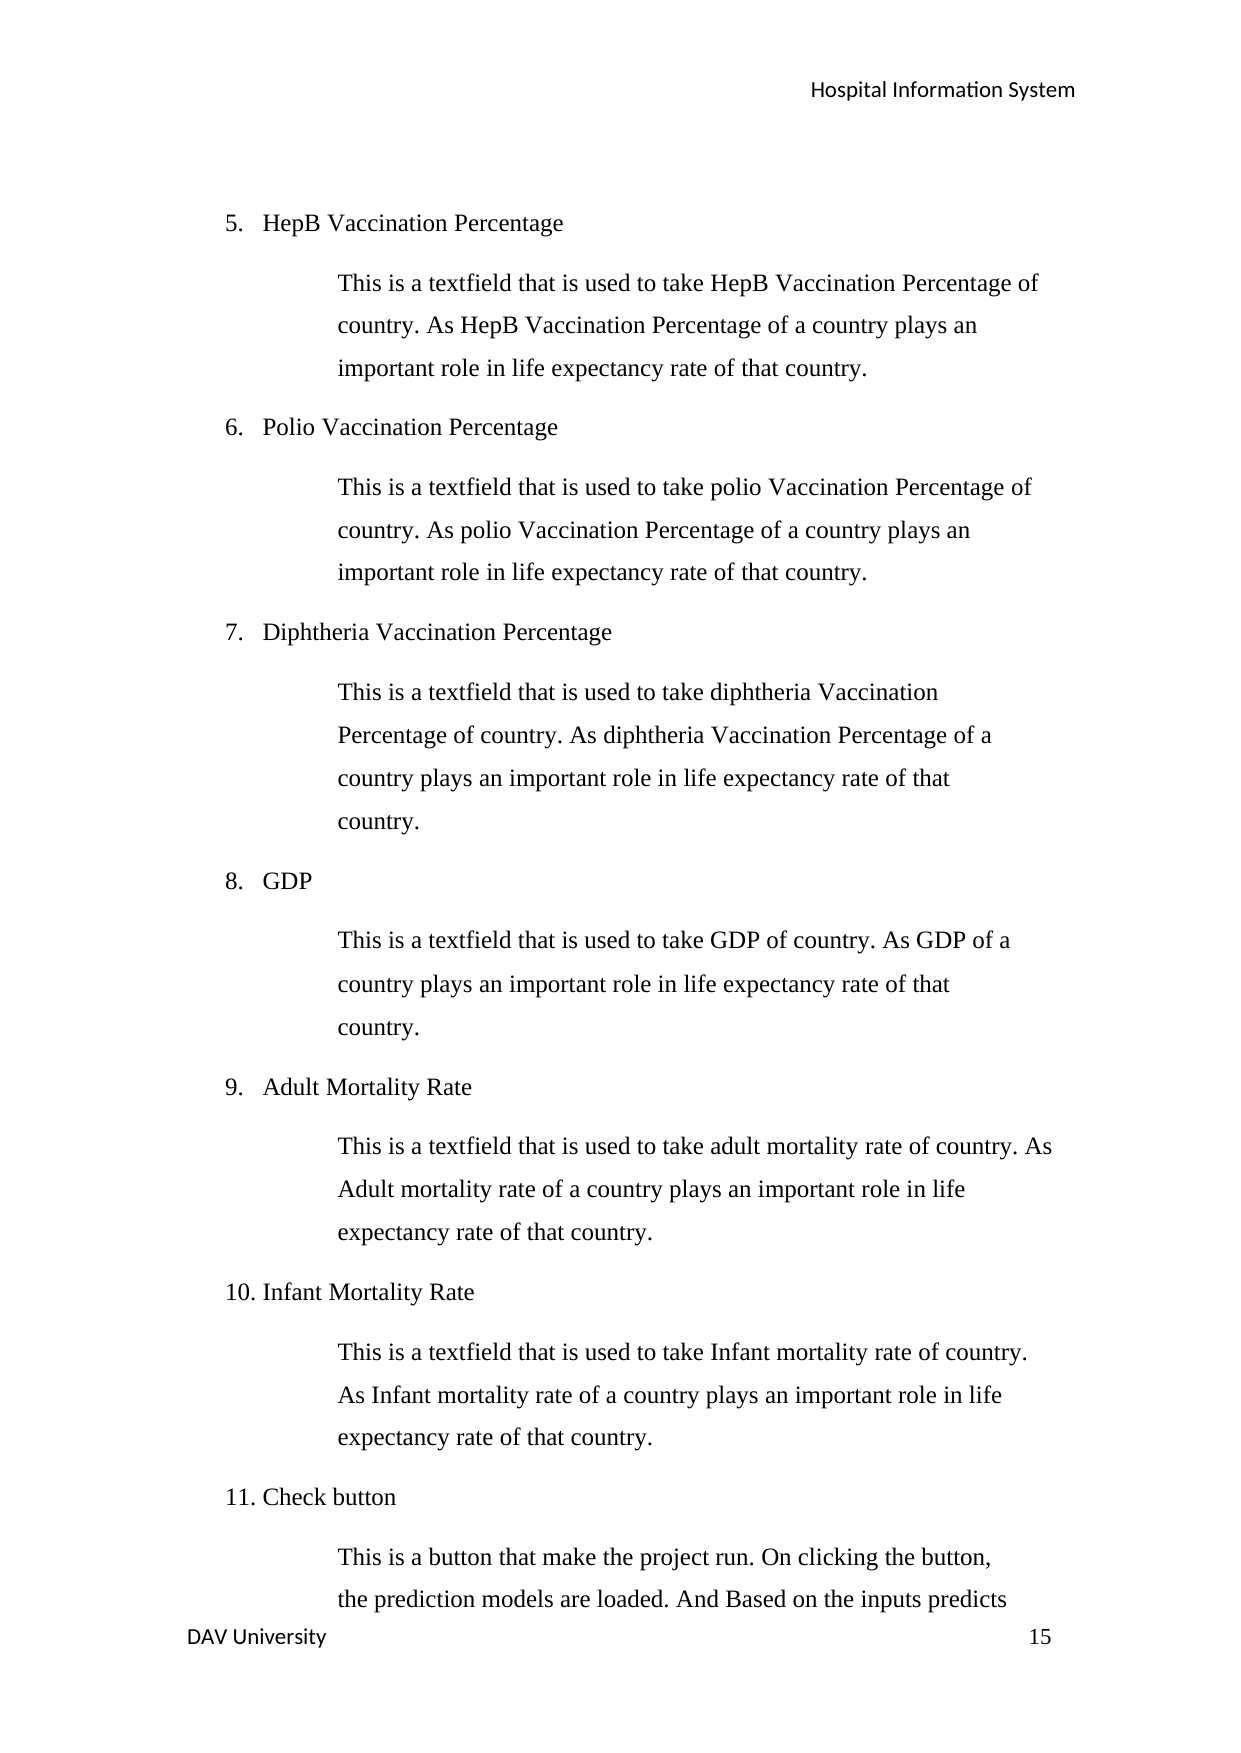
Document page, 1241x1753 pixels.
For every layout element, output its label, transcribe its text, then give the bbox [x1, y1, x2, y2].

list HepB Vaccination Percentage [225, 208, 1130, 237]
text This is a textfield that is used to take polio Vaccination Percentage of country. As polio Vaccination Percentage of a country plays an important role in life expectancy rate of that country. [337, 472, 1042, 586]
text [337, 1542, 1027, 1613]
list GDP [225, 866, 1130, 894]
text This is a textfield that is used to take GDP of country. As GDP of a country plays an important role in life expectancy rate of that country. [337, 926, 1038, 1041]
list Infant Mortality Rate [225, 1277, 1130, 1306]
text This is a textfield that is used to take HepB Vaccination Percentage of country. As HepB Vaccination Percentage of a country plays an important role in life expectancy rate of that country. [337, 268, 1042, 382]
list Diphtheria Vaccination Percentage [225, 617, 1130, 646]
text This is a textfield that is used to take diphtheria Vaccination Percentage of country. As diphtheria Vaccination Percentage of a country plays an important role in life expectancy rate of that country. [337, 677, 1038, 835]
list Polio Vaccination Percentage [225, 412, 1130, 441]
list Check button [225, 1482, 1130, 1511]
list Adult Mortality Rate [225, 1072, 1130, 1101]
text This is a textfield that is used to take Infant mortality rate of country. As Infant mortality rate of a country plays an important role in life expectancy rate of that country. [337, 1337, 1042, 1451]
text This is a textfield that is used to take adult mortality rate of country. As Adult mortality rate of a country plays an important role in life expectancy rate of that country. [337, 1131, 1076, 1246]
